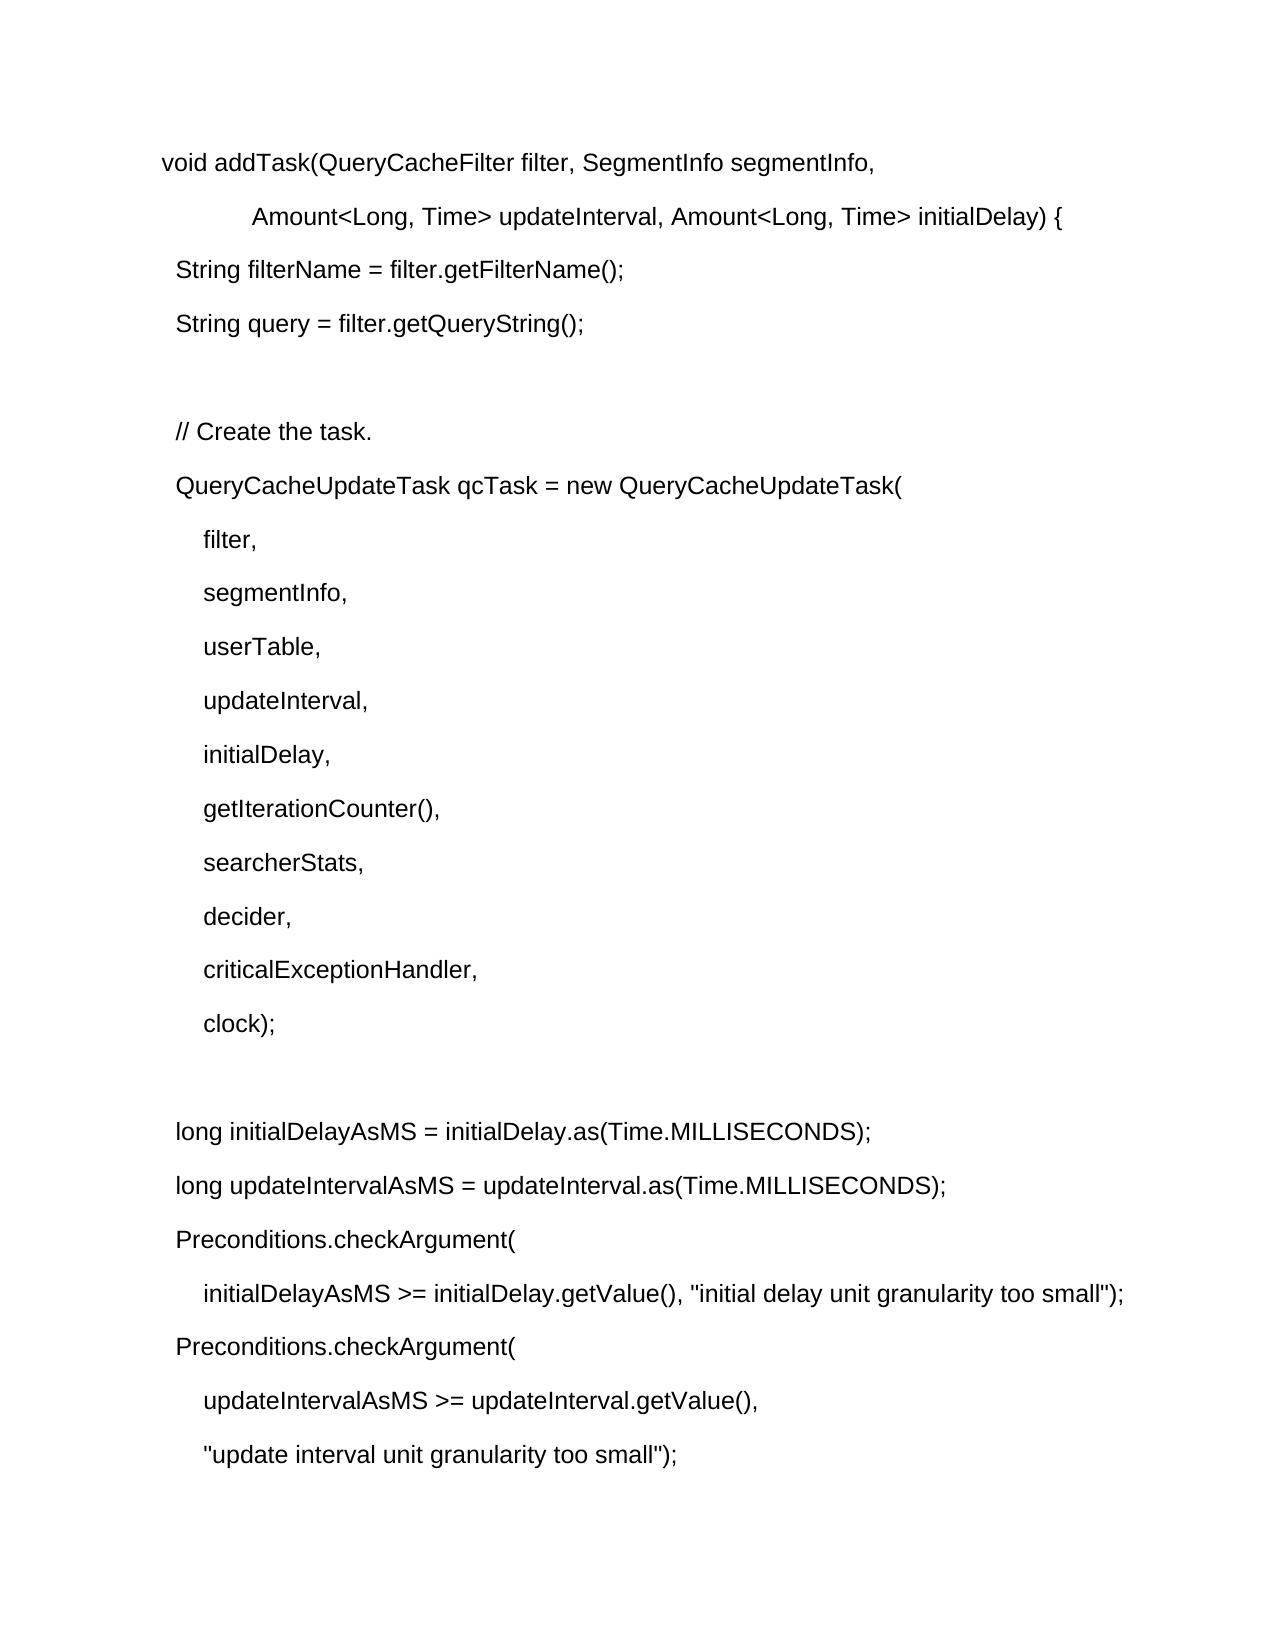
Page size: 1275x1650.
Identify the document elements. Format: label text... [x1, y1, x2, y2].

text QueryCacheUpdateTask qcTask = new QueryCacheUpdateTask( [148, 471, 1127, 499]
text criticalExceptionHandler, [148, 955, 1127, 984]
text getIterationCounter(), [148, 794, 1127, 823]
text void addTask(QueryCacheFilter filter, SegmentInfo segmentInfo, [148, 148, 1127, 176]
text clock); [148, 1009, 1127, 1038]
text initialDelayAsMS >= initialDelay.getValue(), "initial delay unit granularity too small"); [148, 1278, 1127, 1307]
text segmentInfo, [148, 578, 1127, 607]
text searcherStats, [148, 848, 1127, 876]
text decider, [148, 902, 1127, 930]
text Amount<Long, Time> updateInterval, Amount<Long, Time> initialDelay) { [148, 201, 1127, 230]
text Preconditions.checkArgument( [148, 1332, 1127, 1361]
text Preconditions.checkArgument( [148, 1225, 1127, 1253]
text updateInterval, [148, 686, 1127, 715]
text long updateIntervalAsMS = updateInterval.as(Time.MILLISECONDS); [148, 1171, 1127, 1199]
text long initialDelayAsMS = initialDelay.as(Time.MILLISECONDS); [148, 1117, 1127, 1146]
text userTable, [148, 632, 1127, 661]
text initialDelay, [148, 740, 1127, 769]
text // Create the task. [148, 417, 1127, 446]
text "update interval unit granularity too small"); [148, 1440, 1127, 1469]
text String query = filter.getQueryString(); [148, 309, 1127, 338]
text String filterName = filter.getFilterName(); [148, 255, 1127, 284]
text filter, [148, 524, 1127, 553]
text updateIntervalAsMS >= updateInterval.getValue(), [148, 1386, 1127, 1415]
